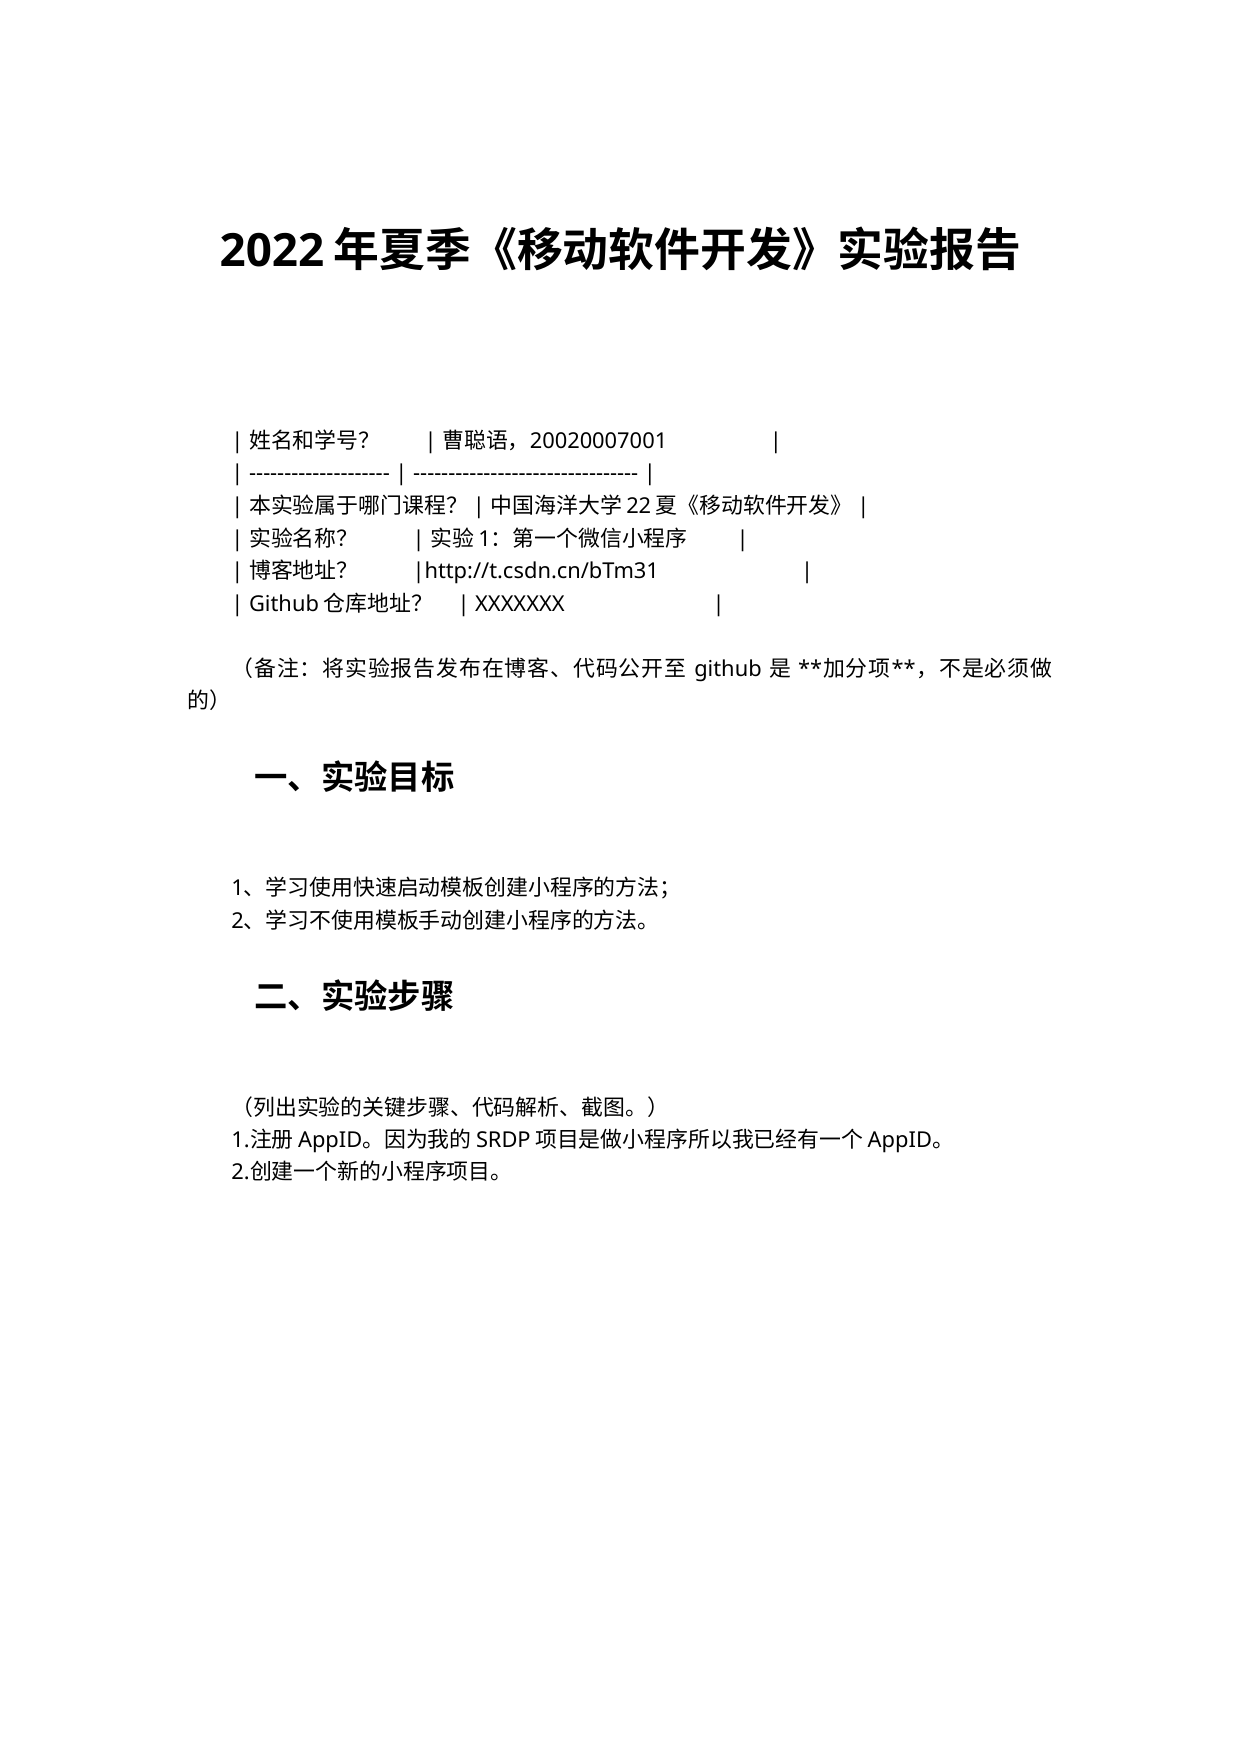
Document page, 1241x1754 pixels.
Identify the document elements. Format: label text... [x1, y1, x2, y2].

text 2.创建一个新的小程序项目。 [187, 1154, 1053, 1187]
subtitle 二、实验步骤 [187, 962, 1053, 1027]
text | 实验名称？ | 实验1：第一个微信小程序 | [187, 521, 1053, 553]
text | Github仓库地址？ | XXXXXXX | [187, 586, 1053, 618]
text 1、学习使用快速启动模板创建小程序的方法； [187, 870, 1053, 902]
subtitle 2022年夏季《移动软件开发》实验报告 [187, 197, 1053, 295]
text | 姓名和学号？ | 曹聪语，20020007001 | [187, 423, 1053, 456]
subtitle 一、实验目标 [187, 743, 1053, 808]
text （列出实验的关键步骤、代码解析、截图。） [187, 1089, 1053, 1122]
text | -------------------- | -------------------------------- | [187, 456, 1053, 488]
text 2、学习不使用模板手动创建小程序的方法。 [187, 902, 1053, 935]
text 1.注册AppID。因为我的SRDP项目是做小程序所以我已经有一个AppID。 [187, 1122, 1053, 1154]
text | 本实验属于哪门课程？ | 中国海洋大学22夏《移动软件开发》 | [187, 488, 1053, 521]
text | 博客地址？ |http://t.csdn.cn/bTm31 | [187, 553, 1053, 586]
text （备注：将实验报告发布在博客、代码公开至 github 是 **加分项**，不是必须做的） [187, 651, 1053, 716]
